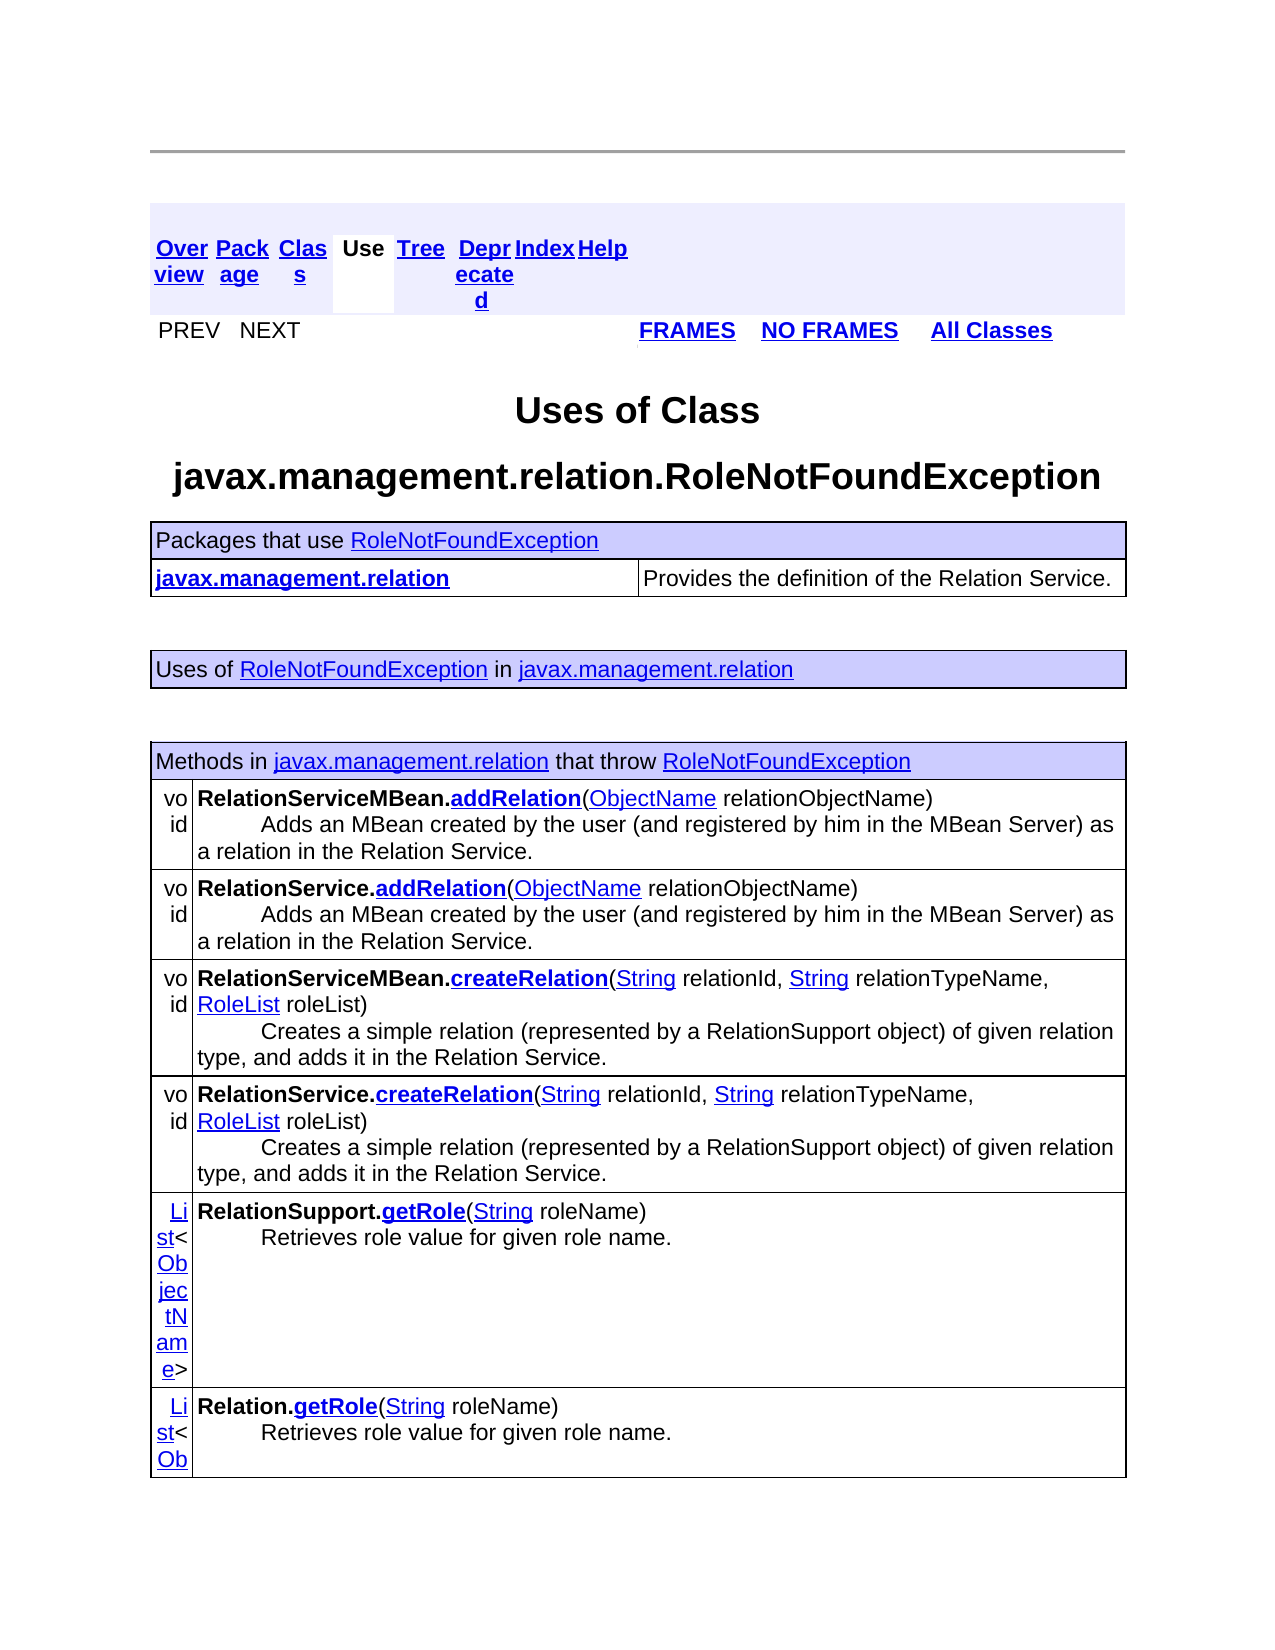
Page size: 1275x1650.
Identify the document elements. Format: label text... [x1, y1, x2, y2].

text Uses of Class [150, 388, 1125, 431]
table_cell void [152, 870, 192, 959]
table_cell void [152, 960, 192, 1075]
table_cell RelationServiceMBean.addRelation(ObjectName relationObjectName) Adds an MBean created by the user (and registered by him in the MBean Server) as a relation in the Relation Service. [193, 780, 1125, 869]
table_header [150, 203, 1125, 315]
table_header Packages that use RoleNotFoundException [152, 523, 1125, 558]
table_header Methods in javax.management.relation that throw RoleNotFoundException [152, 743, 1125, 779]
table_cell Provides the definition of the Relation Service. [639, 560, 1125, 596]
table_cell RelationService.createRelation(String relationId, String relationTypeName, RoleList roleList) Creates a simple relation (represented by a RelationSupport object) of given relation type, and adds it in the Relation Service. [193, 1077, 1125, 1191]
table_cell void [152, 780, 192, 869]
table_cell RelationSupport.getRole(String roleName) Retrieves role value for given role name. [193, 1193, 1125, 1387]
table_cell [193, 1388, 1125, 1477]
table_cell RelationService.addRelation(ObjectName relationObjectName) Adds an MBean created by the user (and registered by him in the MBean Server) as a relation in the Relation Service. [193, 870, 1125, 959]
text javax.management.relation.RoleNotFoundException [150, 454, 1125, 497]
table_cell FRAMES NO FRAMES All Classes [638, 315, 1125, 345]
table_cell PREV NEXT [150, 315, 637, 345]
table_cell List<ObjectName> [152, 1193, 192, 1387]
table_cell void [152, 1077, 192, 1191]
table_header Uses of RoleNotFoundException in javax.management.relation [152, 651, 1125, 687]
table_cell List<ObjectName> [152, 1388, 192, 1477]
table_cell javax.management.relation [152, 560, 638, 596]
table_cell RelationServiceMBean.createRelation(String relationId, String relationTypeName, RoleList roleList) Creates a simple relation (represented by a RelationSupport object) of given relation type, and adds it in the Relation Service. [193, 960, 1125, 1075]
